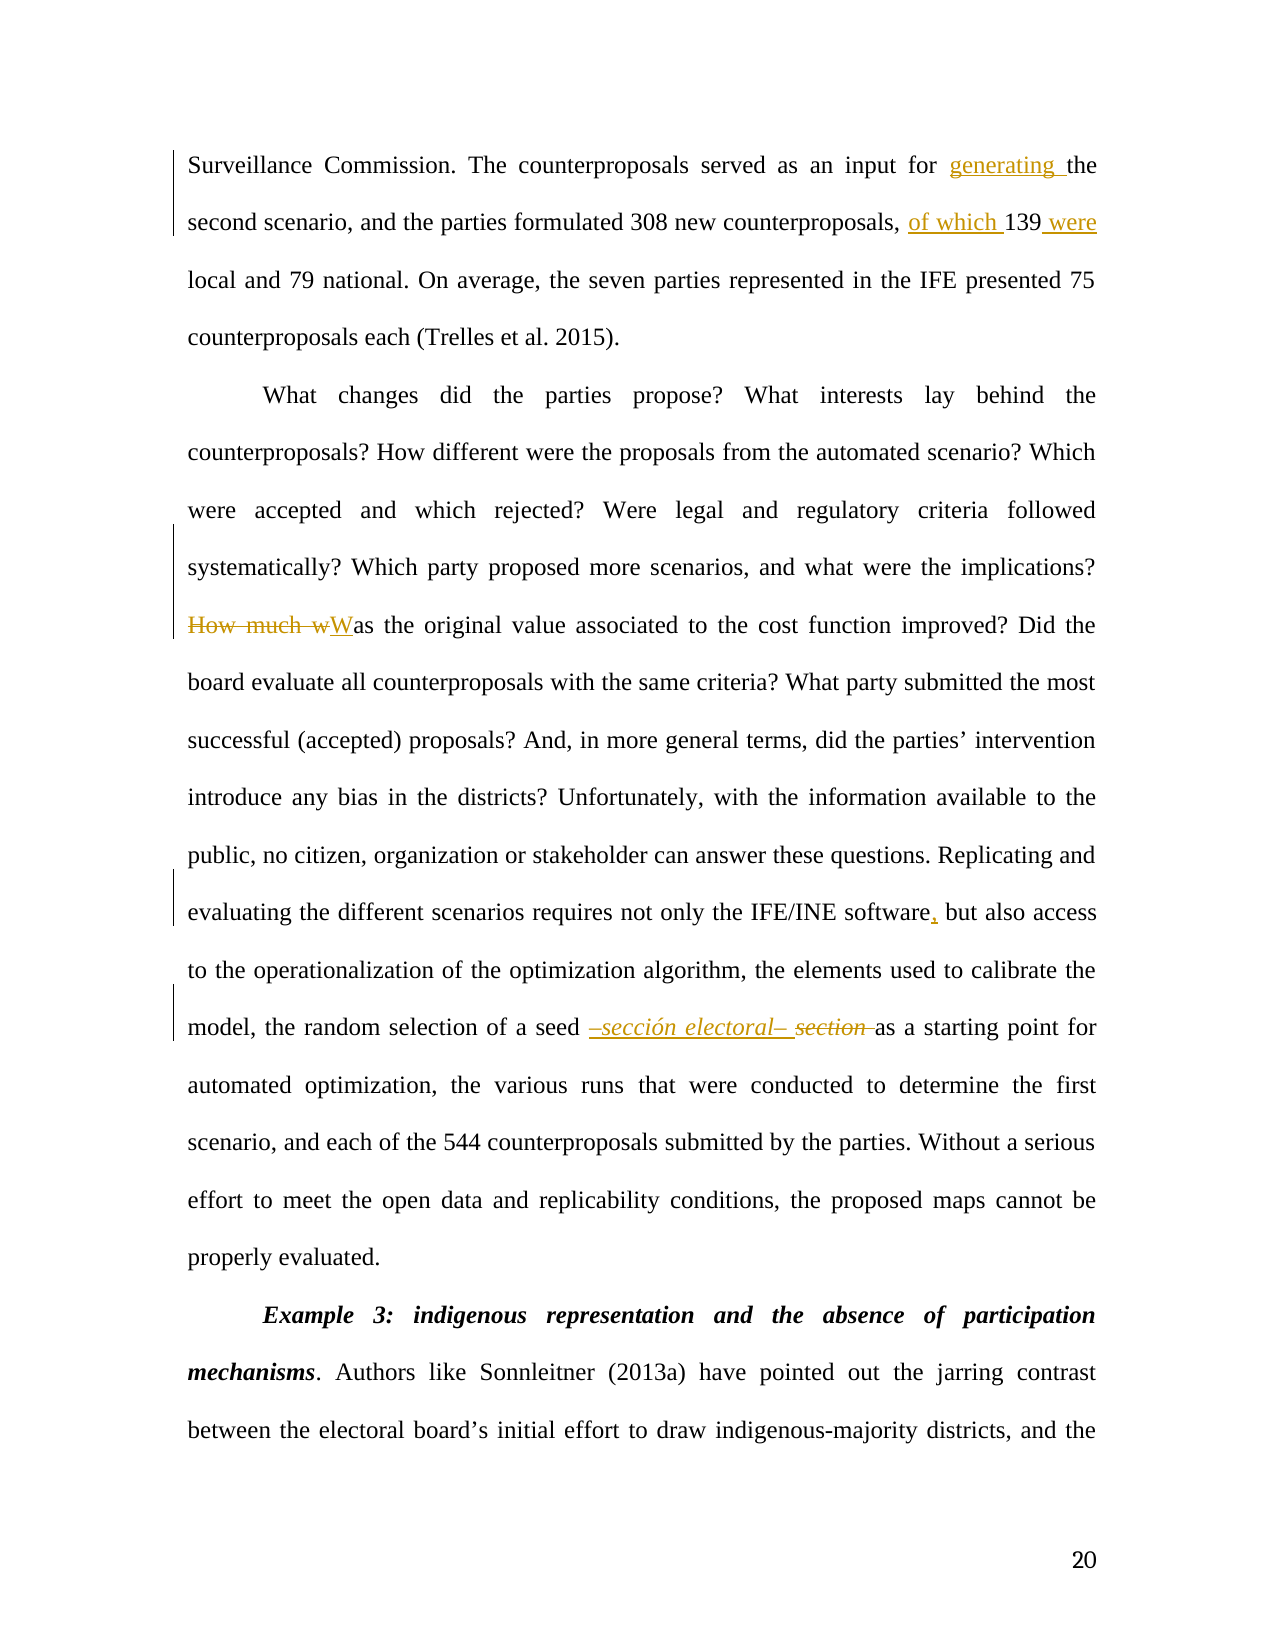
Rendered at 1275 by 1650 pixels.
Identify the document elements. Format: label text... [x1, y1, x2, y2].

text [187, 150, 1097, 351]
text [187, 1300, 1097, 1444]
text What changes did the parties propose? What interests lay behind the counterproposals? How different were the proposals from the automated scenario? Which were accepted and which rejected? Were legal and regulatory criteria followed systematically? Which party proposed more scenarios, and what were the implications? as the original value associated to the cost function improved? Did the board evaluate all counterproposals with the same criteria? What party submitted the most successful (accepted) proposals? And, in more general terms, did the parties’ intervention introduce any bias in the districts? Unfortunately, with the information available to the public, no citizen, organization or stakeholder can answer these questions. Replicating and evaluating the different scenarios requires not only the IFE/INE software but also access to the operationalization of the optimization algorithm, the elements used to calibrate the model, the random selection of a seed as a starting point for automated optimization, the various runs that were conducted to determine the first scenario, and each of the 544 counterproposals submitted by the parties. Without a serious effort to meet the open data and replicability conditions, the proposed maps cannot be properly evaluated. [187, 380, 1097, 1271]
